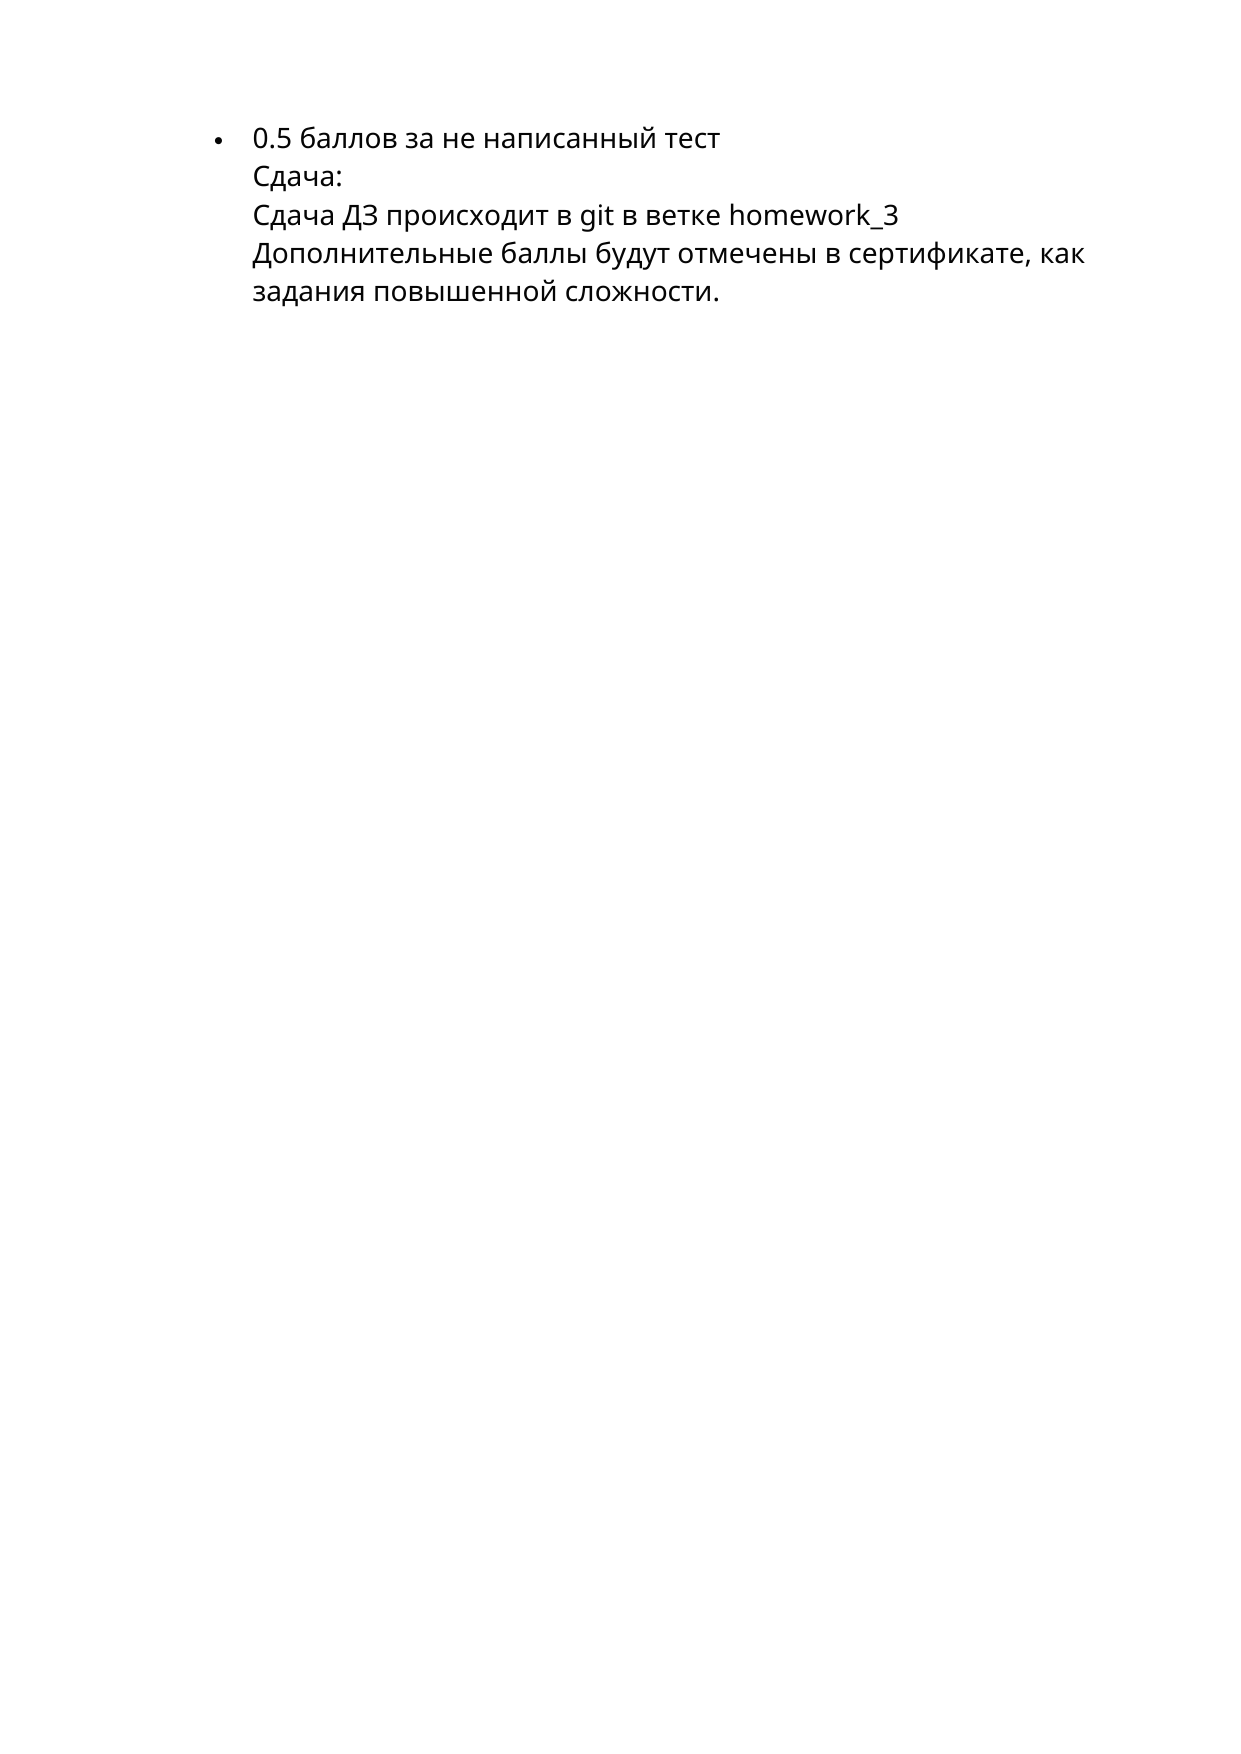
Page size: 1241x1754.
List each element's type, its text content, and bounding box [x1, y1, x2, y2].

list 0.5 баллов за не написанный тест Сдача: Сдача ДЗ происходит в git в ветке homework_3 Дополнительные баллы будут отмечены в сертификате, как задания повышенной сложности. [215, 118, 1152, 310]
